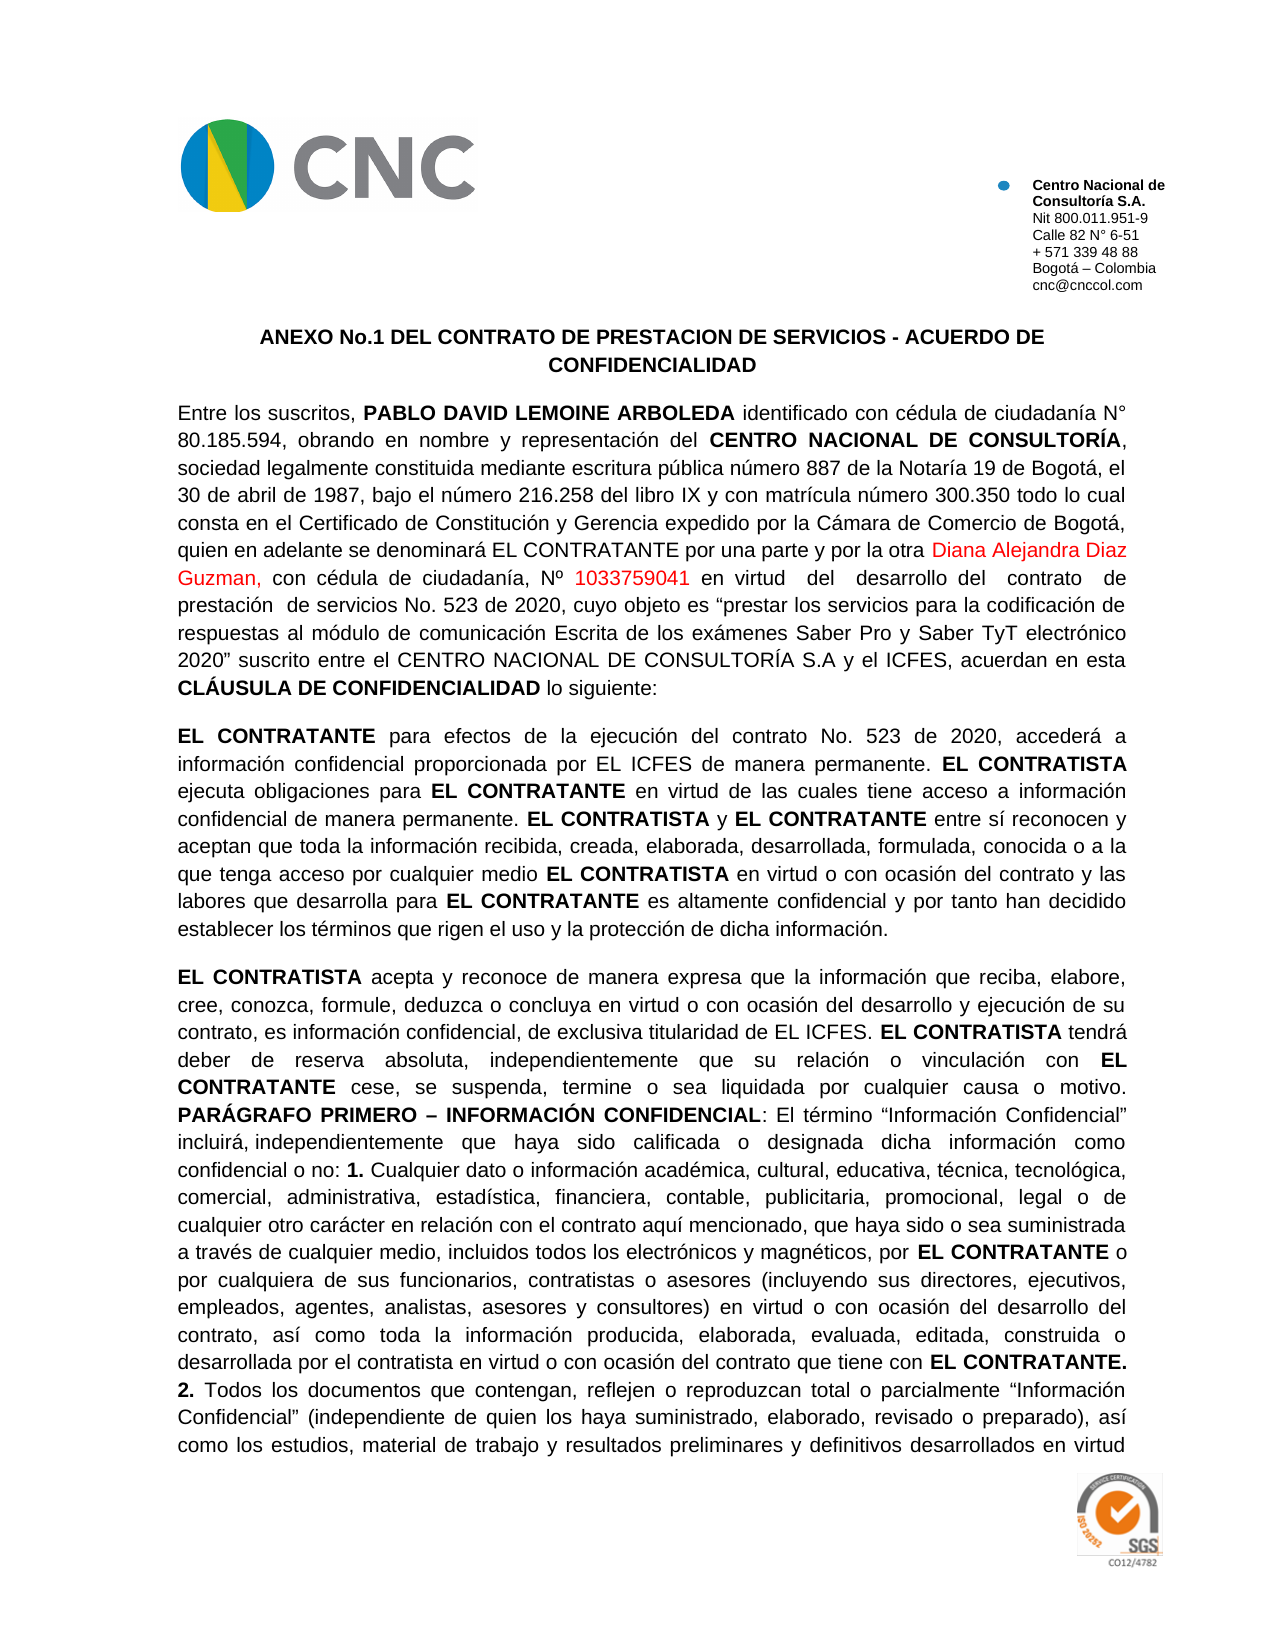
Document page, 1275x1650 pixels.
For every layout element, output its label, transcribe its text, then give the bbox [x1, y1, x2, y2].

picture [1076, 1472, 1164, 1570]
text Entre los suscritos, PABLO DAVID LEMOINE ARBOLEDA identificado con cédula de ciudadanía N° 80.185.594, obrando en nombre y representación del CENTRO NACIONAL DE CONSULTORÍA, sociedad legalmente constituida mediante escritura pública número 887 de la Notaría 19 de Bogotá, el 30 de abril de 1987, bajo el número 216.258 del libro IX y con matrícula número 300.350 todo lo cual consta en el Certificado de Constitución y Gerencia expedido por la Cámara de Comercio de Bogotá, quien en adelante se denominará EL CONTRATANTE por una parte y por la otra Diana Alejandra Diaz Guzman, con cédula de ciudadanía, Nº 1033759041 en virtud del desarrollo del contrato de prestación de servicios No. 523 de 2020, cuyo objeto es “prestar los servicios para la codificación de respuestas al módulo de comunicación Escrita de los exámenes Saber Pro y Saber TyT electrónico 2020” suscrito entre el CENTRO NACIONAL DE CONSULTORÍA S.A y el ICFES, acuerdan en esta CLÁUSULA DE CONFIDENCIALIDAD lo siguiente: [177, 401, 1127, 700]
text EL CONTRATANTE para efectos de la ejecución del contrato No. 523 de 2020, accederá a información confidencial proporcionada por EL ICFES de manera permanente. EL CONTRATISTA ejecuta obligaciones para EL CONTRATANTE en virtud de las cuales tiene acceso a información confidencial de manera permanente. EL CONTRATISTA y EL CONTRATANTE entre sí reconocen y aceptan que toda la información recibida, creada, elaborada, desarrollada, formulada, conocida o a la que tenga acceso por cualquier medio EL CONTRATISTA en virtud o con ocasión del contrato y las labores que desarrolla para EL CONTRATANTE es altamente confidencial y por tanto han decidido establecer los términos que rigen el uso y la protección de dicha información. [177, 724, 1127, 941]
picture [177, 117, 478, 211]
text ANEXO No.1 DEL CONTRATO DE PRESTACION DE SERVICIOS - ACUERDO DE CONFIDENCIALIDAD [177, 325, 1127, 376]
